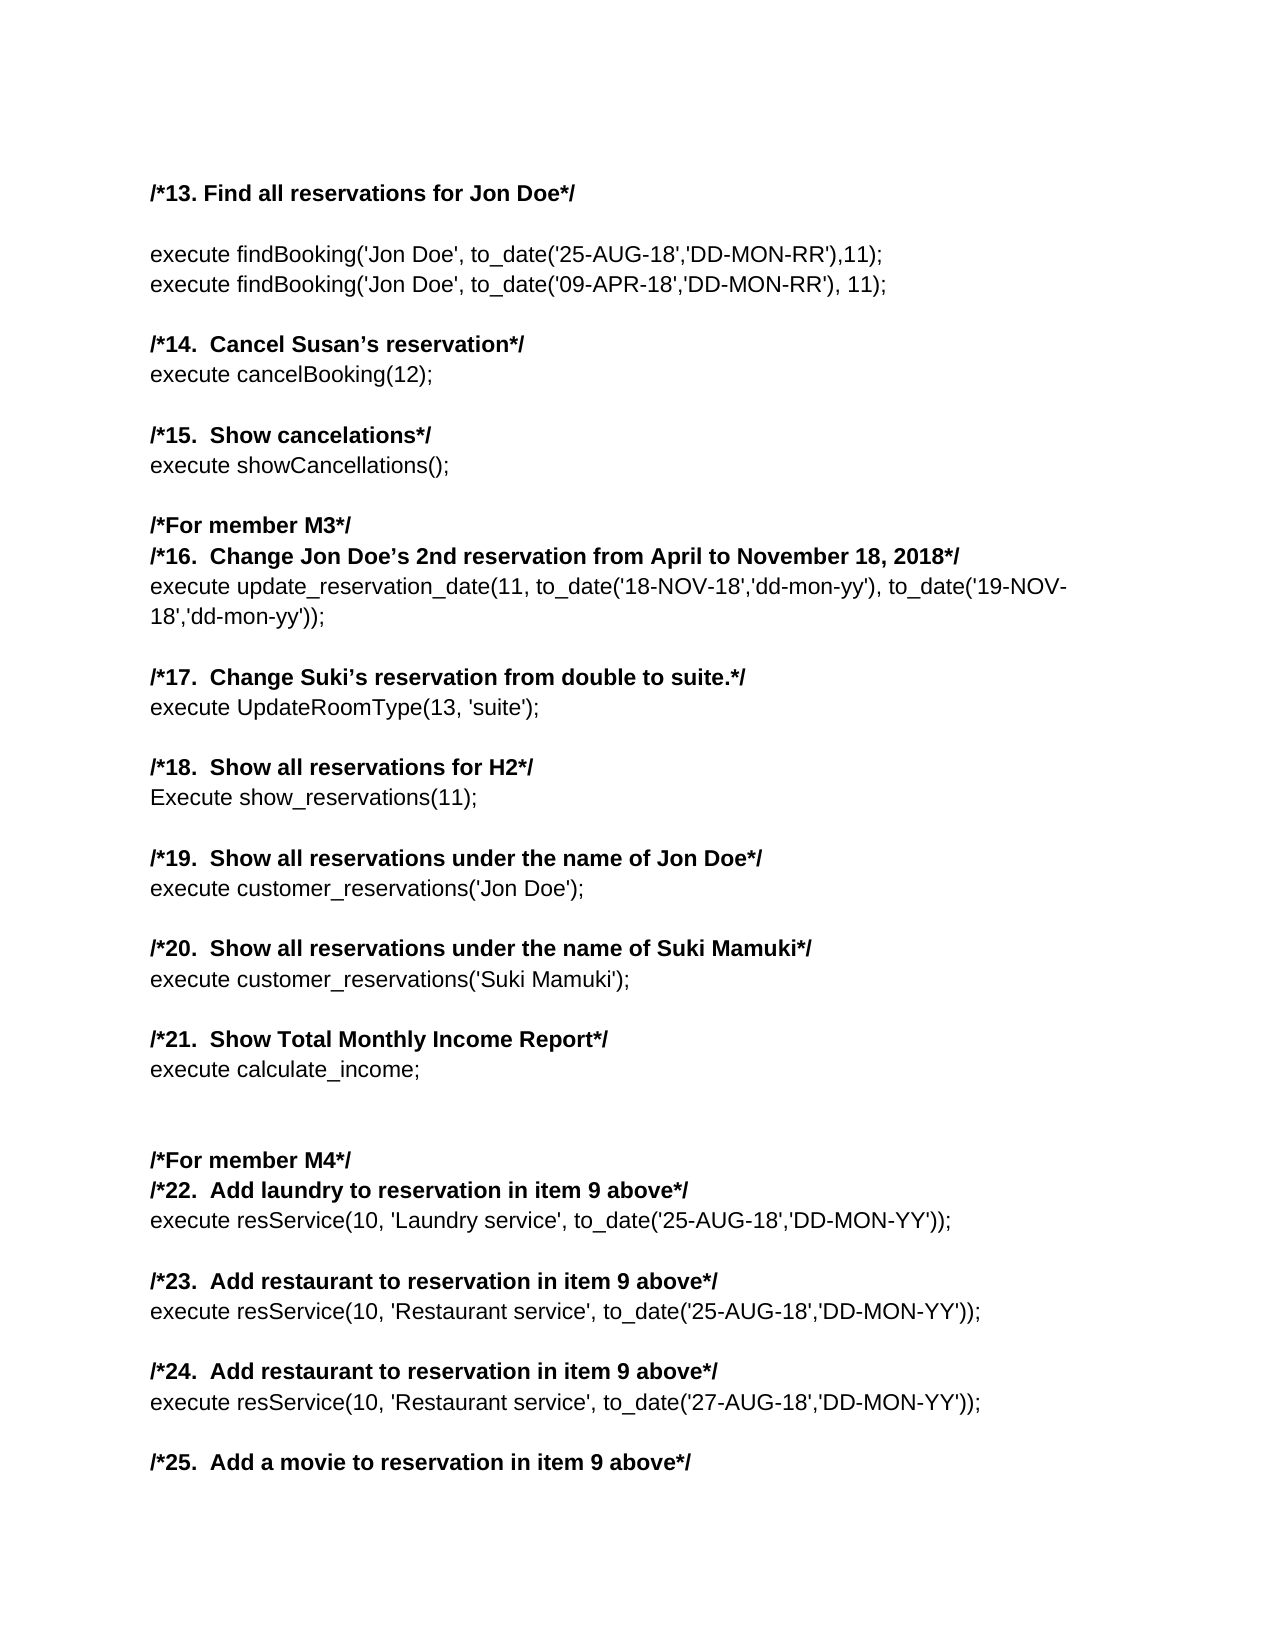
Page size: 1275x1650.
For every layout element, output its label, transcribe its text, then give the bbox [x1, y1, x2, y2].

text /*16. Change Jon Doe’s 2nd reservation from April to November 18, 2018*/ [150, 543, 1125, 569]
text execute resService(10, 'Restaurant service', to_date('27-AUG-18','DD-MON-YY')); [150, 1388, 1125, 1415]
text /*19. Show all reservations under the name of Jon Doe*/ [150, 845, 1125, 871]
text execute findBooking('Jon Doe', to_date('09-APR-18','DD-MON-RR'), 11); [150, 271, 1125, 297]
text execute cancelBooking(12); [150, 361, 1125, 388]
text /*25. Add a movie to reservation in item 9 above*/ [150, 1449, 1125, 1475]
text /*For member M4*/ [150, 1147, 1125, 1173]
text execute customer_reservations('Jon Doe'); [150, 875, 1125, 901]
text /*18. Show all reservations for H2*/ [150, 754, 1125, 781]
text execute showCancellations(); [150, 452, 1125, 478]
text /*15. Show cancelations*/ [150, 422, 1125, 448]
text execute calculate_income; [150, 1056, 1125, 1083]
text execute customer_reservations('Suki Mamuki'); [150, 966, 1125, 992]
text /*21. Show Total Monthly Income Report*/ [150, 1026, 1125, 1052]
text execute resService(10, 'Laundry service', to_date('25-AUG-18','DD-MON-YY')); [150, 1207, 1125, 1234]
text execute update_reservation_date(11, to_date('18-NOV-18','dd-mon-yy'), to_date('19-NOV-18','dd-mon-yy')); [150, 573, 1125, 629]
text /*23. Add restaurant to reservation in item 9 above*/ [150, 1268, 1125, 1294]
text /*For member M3*/ [150, 512, 1125, 539]
text execute resService(10, 'Restaurant service', to_date('25-AUG-18','DD-MON-YY')); [150, 1298, 1125, 1324]
text execute UpdateRoomType(13, 'suite'); [150, 694, 1125, 720]
text /*17. Change Suki’s reservation from double to suite.*/ [150, 663, 1125, 690]
text /*22. Add laundry to reservation in item 9 above*/ [150, 1177, 1125, 1203]
text /*14. Cancel Susan’s reservation*/ [150, 331, 1125, 358]
text /*13. Find all reservations for Jon Doe*/ [150, 180, 1125, 207]
text /*20. Show all reservations under the name of Suki Mamuki*/ [150, 935, 1125, 962]
text execute findBooking('Jon Doe', to_date('25-AUG-18','DD-MON-RR'),11); [150, 241, 1125, 267]
text Execute show_reservations(11); [150, 784, 1125, 811]
text /*24. Add restaurant to reservation in item 9 above*/ [150, 1358, 1125, 1385]
